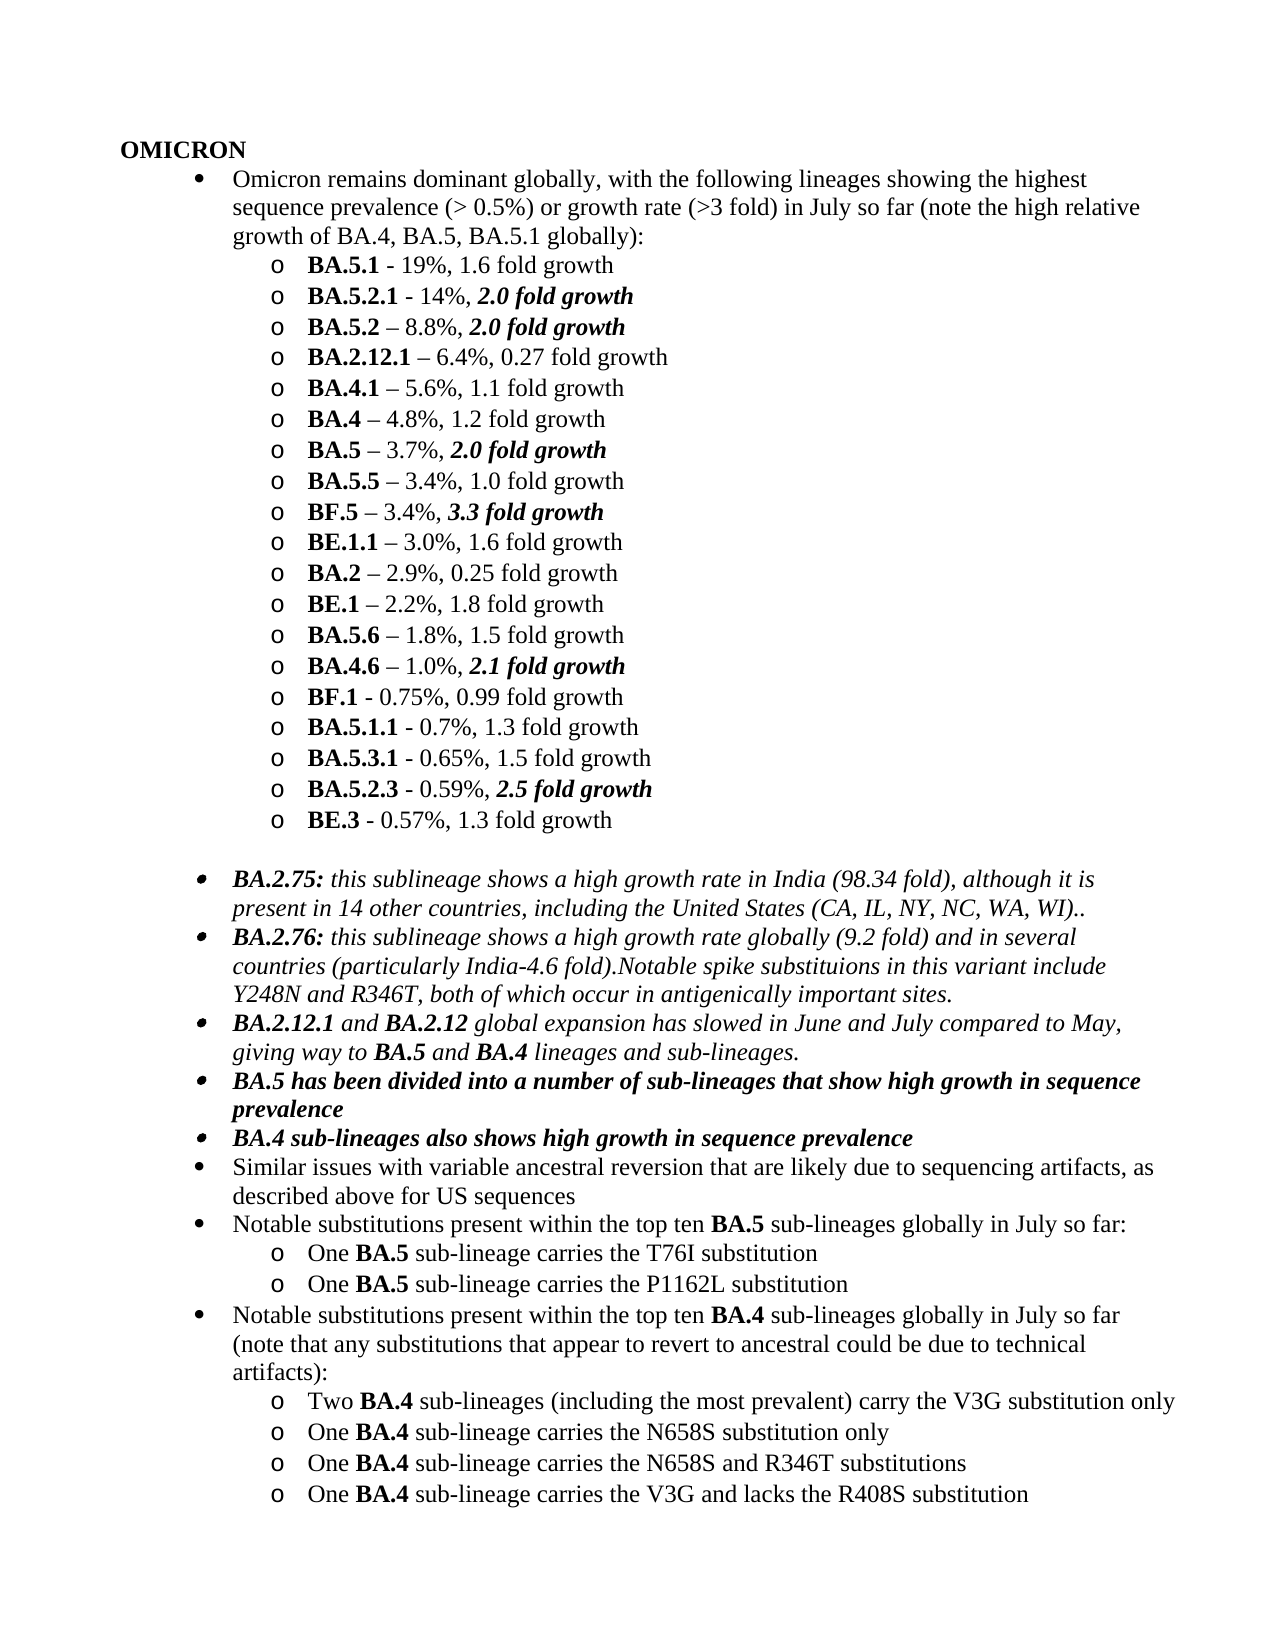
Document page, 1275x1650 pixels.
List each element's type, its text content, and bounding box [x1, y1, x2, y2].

list BA.5.1.1 - 0.7%, 1.3 fold growth [270, 712, 1155, 743]
list BF.5 – 3.4%, 3.3 fold growth [270, 497, 1155, 527]
list BA.5.5 – 3.4%, 1.0 fold growth [270, 466, 1155, 497]
list BA.5.2 – 8.8%, 2.0 fold growth [270, 312, 1155, 342]
list BA.4 – 4.8%, 1.2 fold growth [270, 404, 1155, 435]
list BE.1.1 – 3.0%, 1.6 fold growth [270, 527, 1155, 558]
list One BA.5 sub-lineage carries the T76I substitution [270, 1238, 1207, 1269]
list One BA.4 sub-lineage carries the V3G and lacks the R408S substitution [270, 1479, 1207, 1509]
list BA.5.2.3 - 0.59%, 2.5 fold growth [270, 774, 1155, 805]
list Two BA.4 sub-lineages (including the most prevalent) carry the V3G substitution only [270, 1386, 1207, 1417]
list One BA.4 sub-lineage carries the N658S substitution only [270, 1417, 1207, 1448]
list BA.2.12.1 and BA.2.12 global expansion has slowed in June and July compared to May, giving way to BA.5 and BA.4 lineages and sub-lineages. [195, 1008, 1155, 1066]
list One BA.5 sub-lineage carries the P1162L substitution [270, 1269, 1207, 1300]
list BA.2.75: this sublineage shows a high growth rate in India (98.34 fold), although it is present in 14 other countries, including the United States (CA, IL, NY, NC, WA, WI).. [195, 864, 1155, 922]
list One BA.4 sub-lineage carries the N658S and R346T substitutions [270, 1448, 1207, 1479]
list BE.3 - 0.57%, 1.3 fold growth [270, 805, 1155, 836]
list BA.2 – 2.9%, 0.25 fold growth [270, 558, 1155, 589]
list BA.2.12.1 – 6.4%, 0.27 fold growth [270, 342, 1155, 373]
list BF.1 - 0.75%, 0.99 fold growth [270, 682, 1155, 712]
list BA.5.2.1 - 14%, 2.0 fold growth [270, 281, 1155, 312]
list BA.4.6 – 1.0%, 2.1 fold growth [270, 651, 1155, 682]
list BA.5 has been divided into a number of sub-lineages that show high growth in sequence prevalence [195, 1066, 1155, 1123]
list Similar issues with variable ancestral reversion that are likely due to sequencing artifacts, as described above for US sequences [195, 1152, 1155, 1209]
list BA.5 – 3.7%, 2.0 fold growth [270, 435, 1155, 466]
list BA.2.76: this sublineage shows a high growth rate globally (9.2 fold) and in several countries (particularly India-4.6 fold).Notable spike substituions in this variant include Y248N and R346T, both of which occur in antigenically important sites. [195, 922, 1155, 1008]
list BA.5.1 - 19%, 1.6 fold growth [270, 250, 1155, 281]
list BA.4.1 – 5.6%, 1.1 fold growth [270, 373, 1155, 404]
list BA.5.3.1 - 0.65%, 1.5 fold growth [270, 743, 1155, 774]
text OMICRON [120, 135, 1155, 164]
list Notable substitutions present within the top ten BA.5 sub-lineages globally in July so far: [195, 1209, 1155, 1238]
list BE.1 – 2.2%, 1.8 fold growth [270, 589, 1155, 620]
list Notable substitutions present within the top ten BA.4 sub-lineages globally in July so far (note that any substitutions that appear to revert to ancestral could be due to technical artifacts): [195, 1300, 1155, 1386]
list BA.5.6 – 1.8%, 1.5 fold growth [270, 620, 1155, 651]
list BA.4 sub-lineages also shows high growth in sequence prevalence [195, 1123, 1155, 1152]
list Omicron remains dominant globally, with the following lineages showing the highest sequence prevalence (> 0.5%) or growth rate (>3 fold) in July so far (note the high relative growth of BA.4, BA.5, BA.5.1 globally): [195, 164, 1155, 250]
